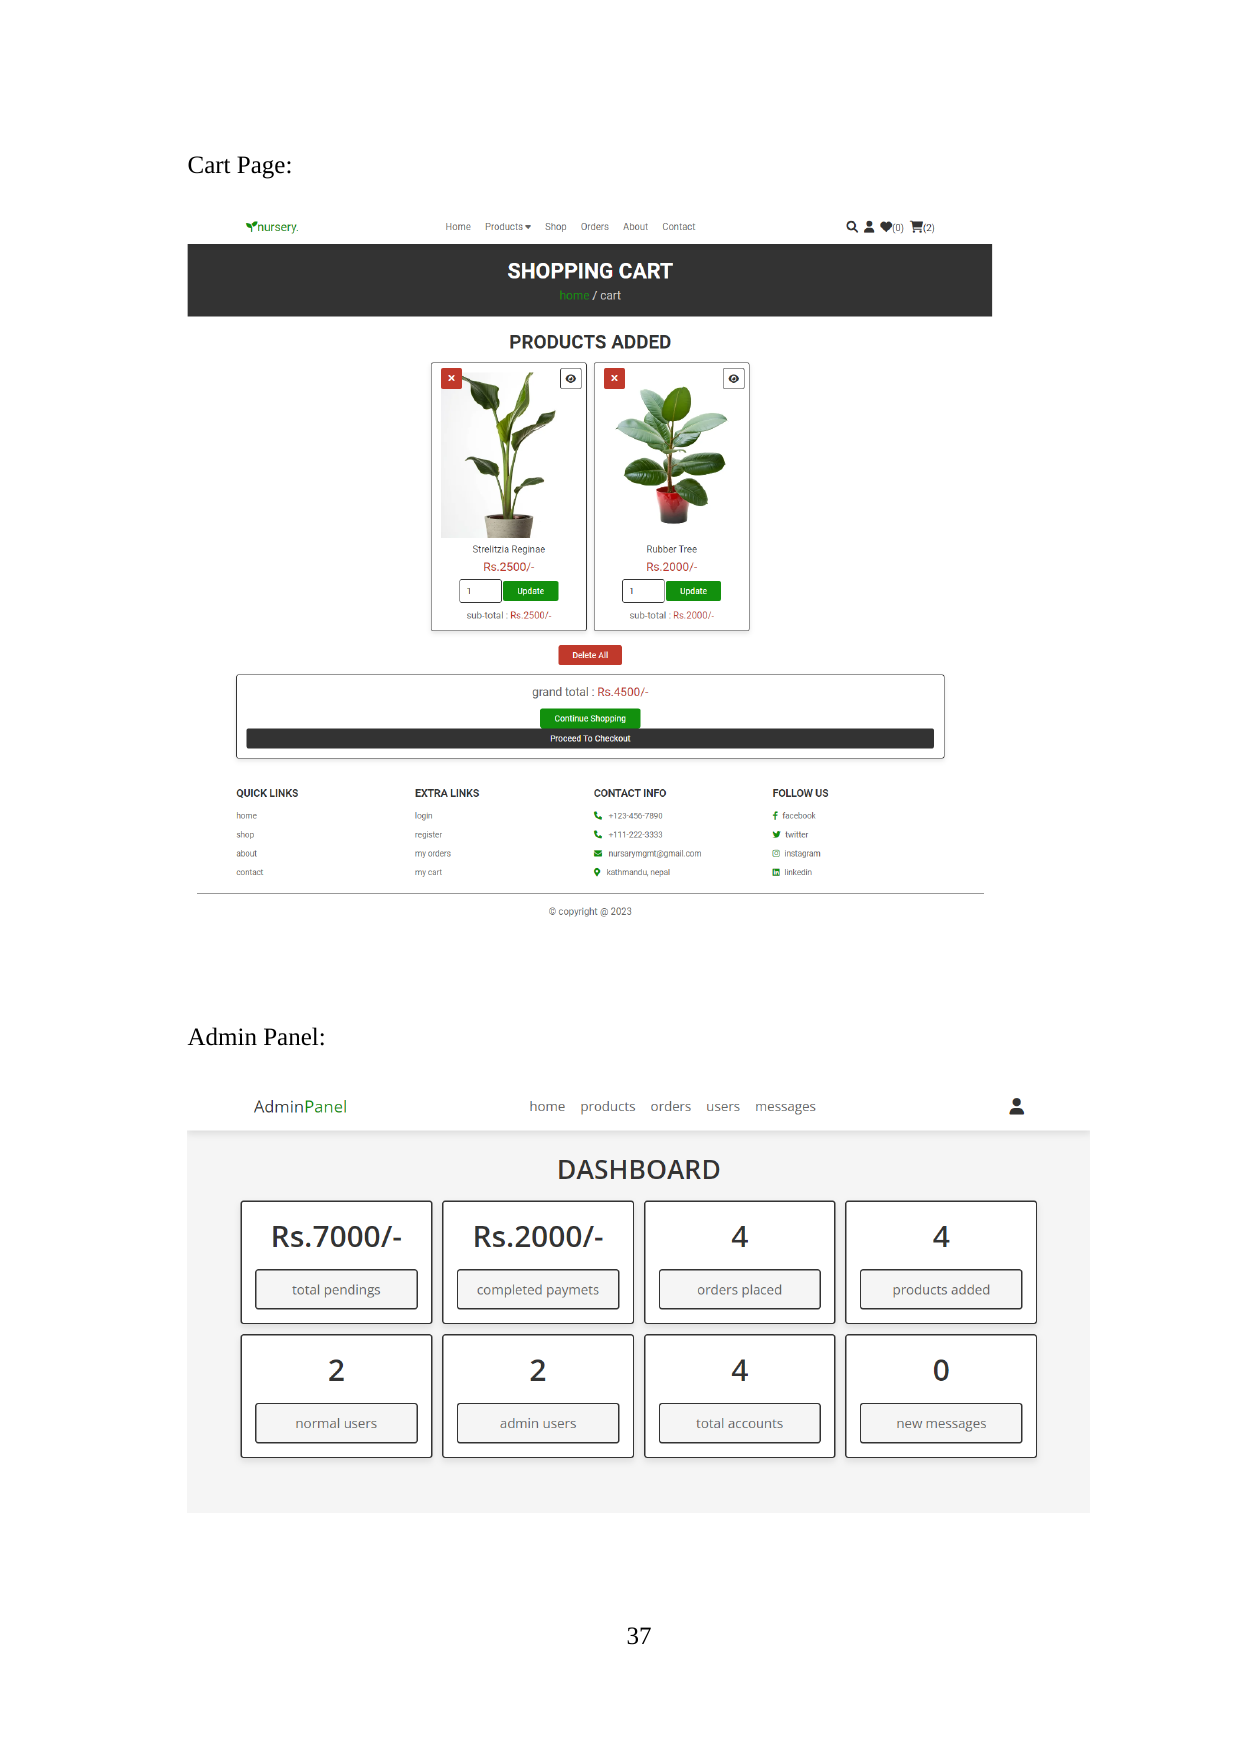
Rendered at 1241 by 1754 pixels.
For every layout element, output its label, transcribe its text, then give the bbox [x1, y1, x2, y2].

picture [187, 1081, 1090, 1513]
picture [187, 209, 993, 931]
text Admin Panel: [187, 1022, 1090, 1050]
text Cart Page: [187, 150, 1090, 179]
